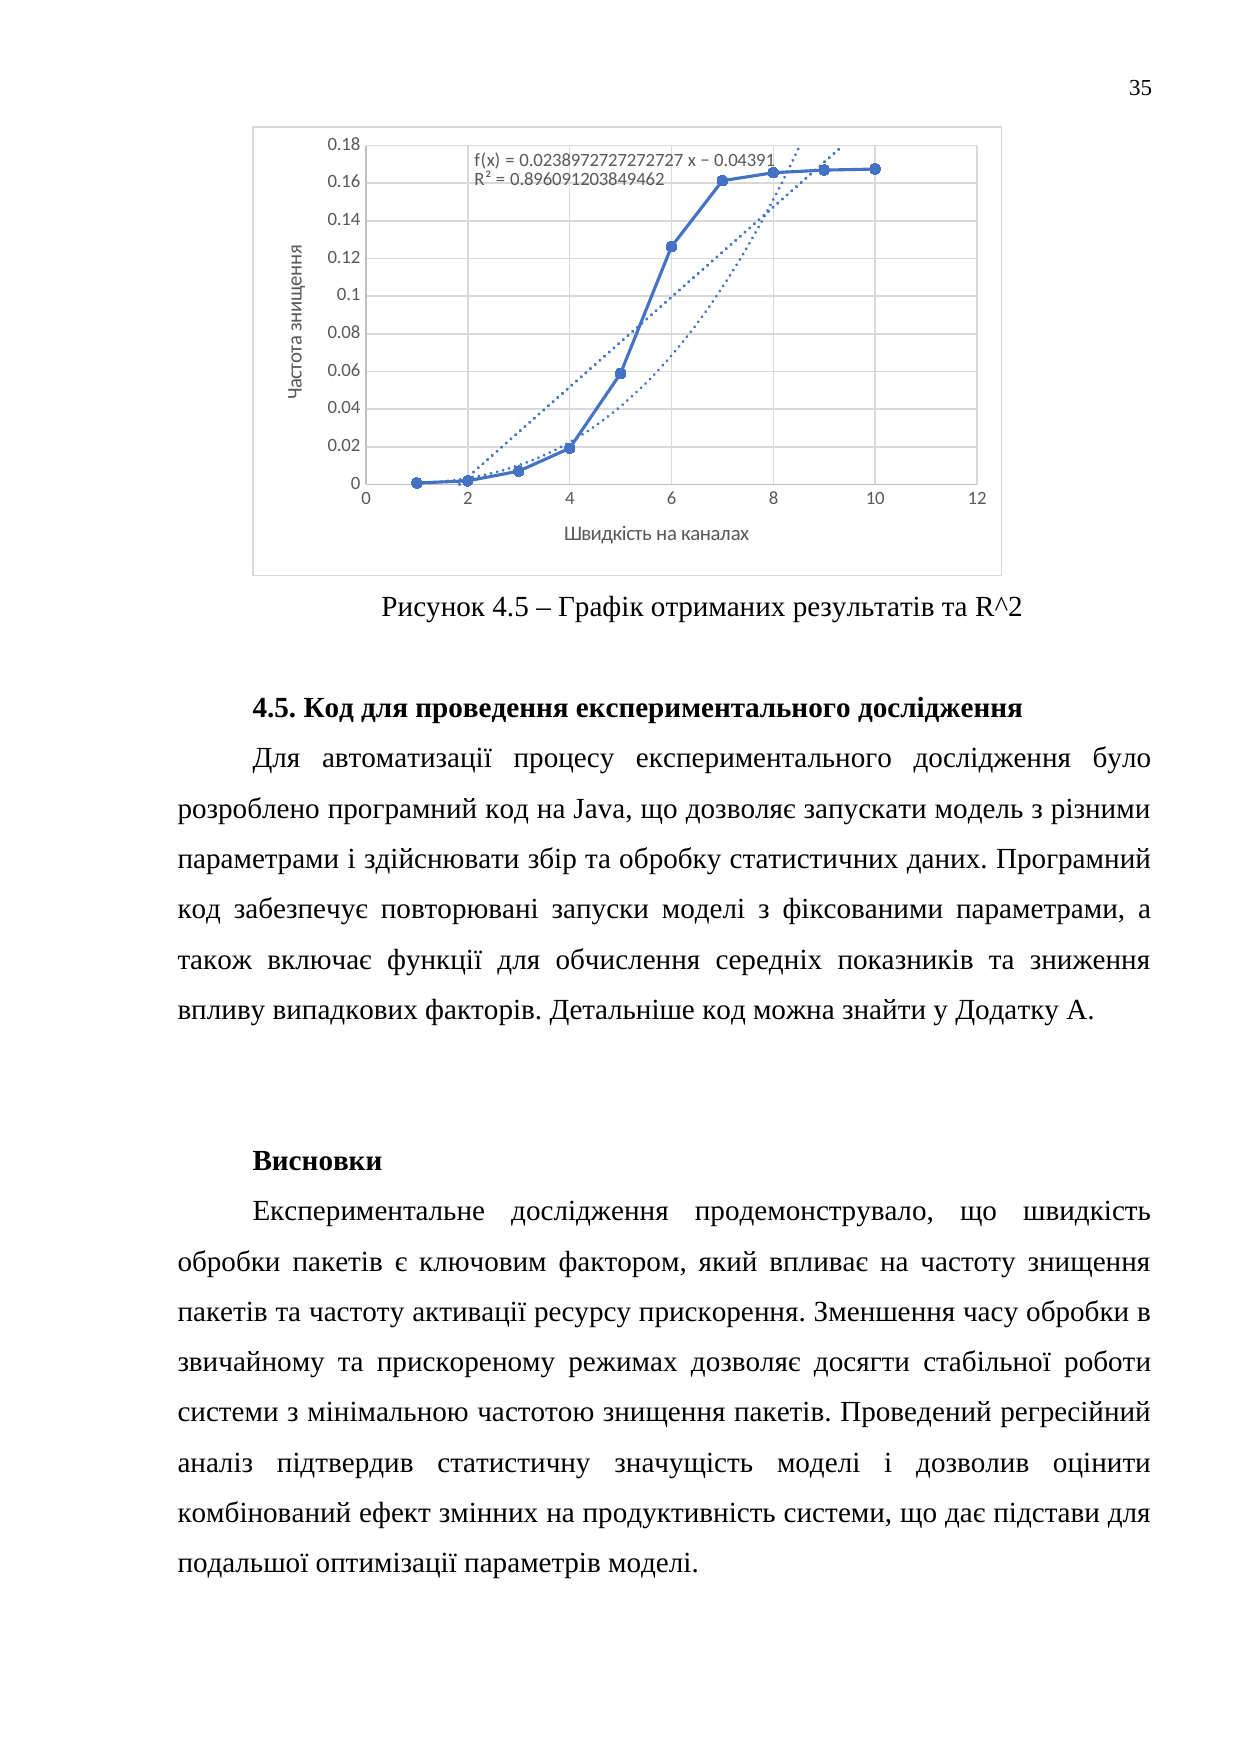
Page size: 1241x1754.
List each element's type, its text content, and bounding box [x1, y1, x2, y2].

text Експериментальне дослідження продемонструвало, що швидкість обробки пакетів є ключовим фактором, який впливає на частоту знищення пакетів та частоту активації ресурсу прискорення. Зменшення часу обробки в звичайному та прискореному режимах дозволяє досягти стабільної роботи системи з мінімальною частотою знищення пакетів. Проведений регресійний аналіз підтвердив статистичну значущість моделі і дозволив оцінити комбінований ефект змінних на продуктивність системи, що дає підстави для подальшої оптимізації параметрів моделі. [177, 1193, 1152, 1579]
text 4.5. Код для проведення експериментального дослідження [177, 690, 1152, 724]
text Рисунок 4.5 – Графік отриманих результатів та R^2 [177, 589, 1152, 623]
text Висновки [177, 1143, 1152, 1177]
text Для автоматизації процесу експериментального дослідження було розроблено програмний код на Java, що дозволяє запускати модель з різними параметрами і здійснювати збір та обробку статистичних даних. Програмний код забезпечує повторювані запуски моделі з фіксованими параметрами, а також включає функції для обчислення середніх показників та зниження впливу випадкових факторів. Детальніше код можна знайти у Додатку А. [177, 741, 1152, 1026]
